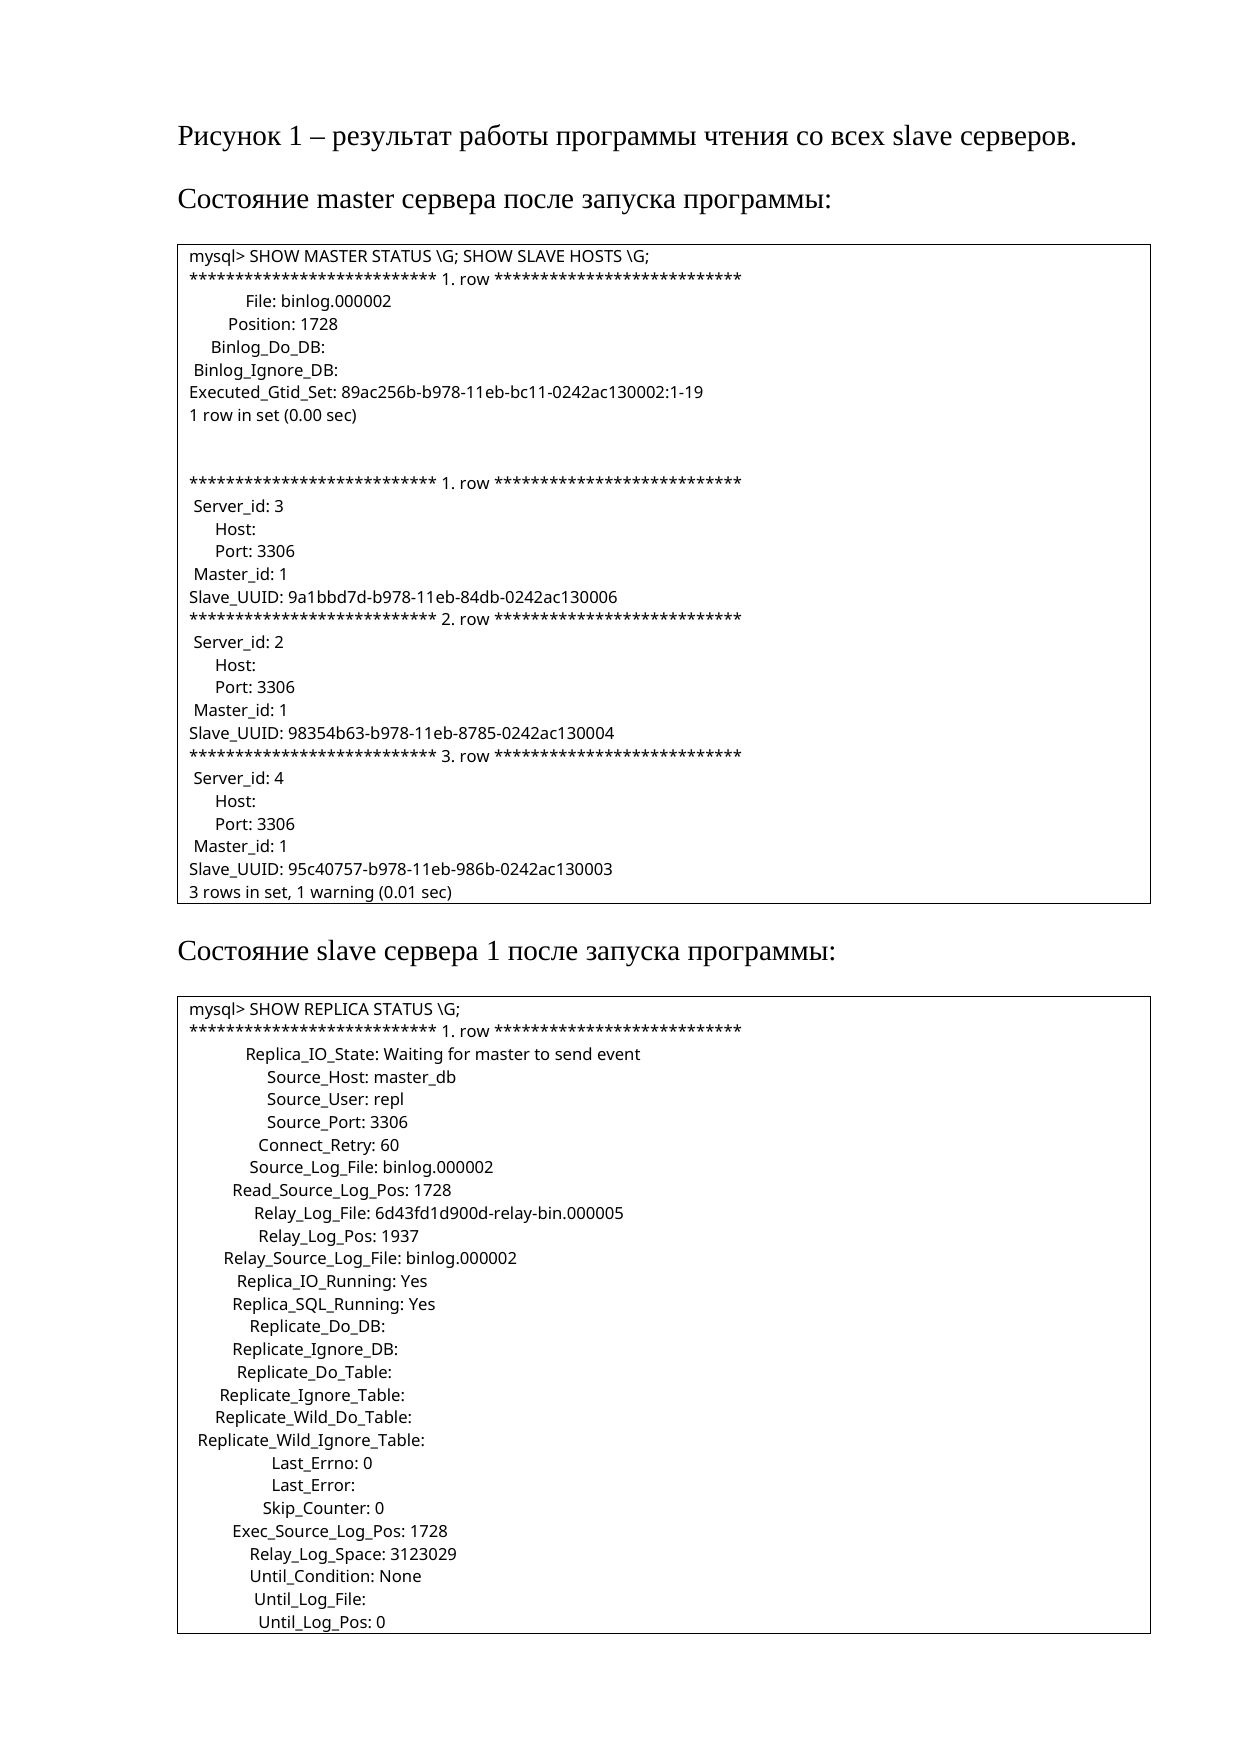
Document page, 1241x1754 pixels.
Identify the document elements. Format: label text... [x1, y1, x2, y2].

table_header mysql> SHOW MASTER STATUS \G; SHOW SLAVE HOSTS \G; *************************** 1. row *************************** File: binlog.000002 Position: 1728 Binlog_Do_DB: Binlog_Ignore_DB: Executed_Gtid_Set: 89ac256b-b978-11eb-bc11-0242ac130002:1-19 1 row in set (0.00 sec) *************************** 1. row *************************** Server_id: 3 Host: Port: 3306 Master_id: 1 Slave_UUID: 9a1bbd7d-b978-11eb-84db-0242ac130006 *************************** 2. row *************************** Server_id: 2 Host: Port: 3306 Master_id: 1 Slave_UUID: 98354b63-b978-11eb-8785-0242ac130004 *************************** 3. row *************************** Server_id: 4 Host: Port: 3306 Master_id: 1 Slave_UUID: 95c40757-b978-11eb-986b-0242ac130003 3 rows in set, 1 warning (0.01 sec) [178, 245, 1150, 903]
text Состояние master сервера после запуска программы: [177, 181, 1152, 214]
text Состояние slave сервера 1 после запуска программы: [177, 933, 1152, 967]
text Рисунок 1 – результат работы программы чтения со всех slave серверов. [177, 118, 1152, 152]
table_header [178, 997, 1150, 1633]
